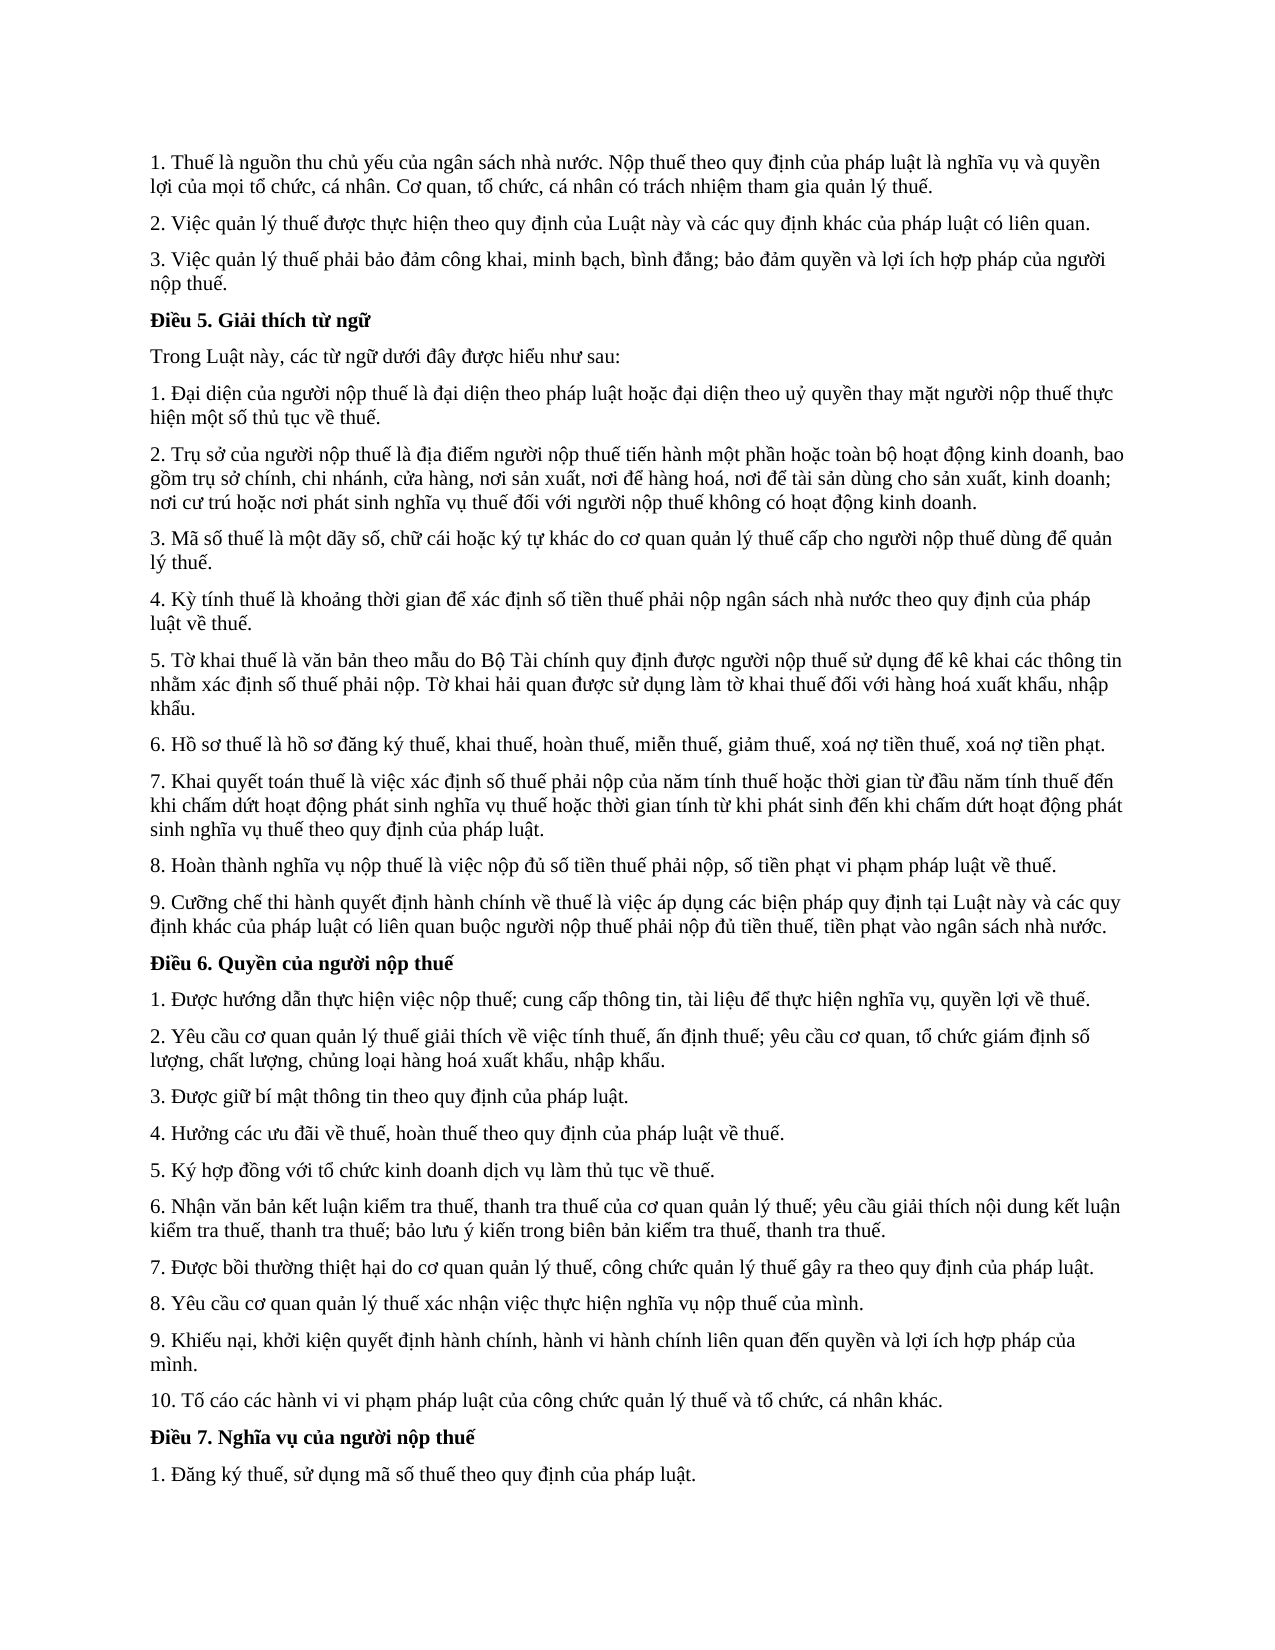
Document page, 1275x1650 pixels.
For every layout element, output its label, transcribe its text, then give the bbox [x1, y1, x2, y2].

text 2. Yêu cầu cơ quan quản lý thuế giải thích về việc tính thuế, ấn định thuế; yêu cầu cơ quan, tổ chức giám định số lượng, chất lượng, chủng loại hàng hoá xuất khẩu, nhập khẩu. [150, 1024, 1125, 1072]
text 3. Việc quản lý thuế phải bảo đảm công khai, minh bạch, bình đẳng; bảo đảm quyền và lợi ích hợp pháp của người nộp thuế. [150, 247, 1125, 295]
text 10. Tố cáo các hành vi vi phạm pháp luật của công chức quản lý thuế và tổ chức, cá nhân khác. [150, 1388, 1125, 1412]
text 4. Kỳ tính thuế là khoảng thời gian để xác định số tiền thuế phải nộp ngân sách nhà nước theo quy định của pháp luật về thuế. [150, 587, 1125, 635]
text 3. Được giữ bí mật thông tin theo quy định của pháp luật. [150, 1084, 1125, 1108]
text Điều 7. Nghĩa vụ của người nộp thuế [150, 1425, 1125, 1449]
text 2. Trụ sở của người nộp thuế là địa điểm người nộp thuế tiến hành một phần hoặc toàn bộ hoạt động kinh doanh, bao gồm trụ sở chính, chi nhánh, cửa hàng, nơi sản xuất, nơi để hàng hoá, nơi để tài sản dùng cho sản xuất, kinh doanh; nơi cư trú hoặc nơi phát sinh nghĩa vụ thuế đối với người nộp thuế không có hoạt động kinh doanh. [150, 442, 1125, 514]
text 1. Được hướng dẫn thực hiện việc nộp thuế; cung cấp thông tin, tài liệu để thực hiện nghĩa vụ, quyền lợi về thuế. [150, 987, 1125, 1011]
text 5. Tờ khai thuế là văn bản theo mẫu do Bộ Tài chính quy định được người nộp thuế sử dụng để kê khai các thông tin nhằm xác định số thuế phải nộp. Tờ khai hải quan được sử dụng làm tờ khai thuế đối với hàng hoá xuất khẩu, nhập khẩu. [150, 647, 1125, 720]
text 8. Hoàn thành nghĩa vụ nộp thuế là việc nộp đủ số tiền thuế phải nộp, số tiền phạt vi phạm pháp luật về thuế. [150, 853, 1125, 877]
text 3. Mã số thuế là một dãy số, chữ cái hoặc ký tự khác do cơ quan quản lý thuế cấp cho người nộp thuế dùng để quản lý thuế. [150, 526, 1125, 574]
text 8. Yêu cầu cơ quan quản lý thuế xác nhận việc thực hiện nghĩa vụ nộp thuế của mình. [150, 1291, 1125, 1315]
text 6. Hồ sơ thuế là hồ sơ đăng ký thuế, khai thuế, hoàn thuế, miễn thuế, giảm thuế, xoá nợ tiền thuế, xoá nợ tiền phạt. [150, 732, 1125, 756]
text Điều 5. Giải thích từ ngữ [150, 308, 1125, 332]
text 1. Thuế là nguồn thu chủ yếu của ngân sách nhà nước. Nộp thuế theo quy định của pháp luật là nghĩa vụ và quyền lợi của mọi tổ chức, cá nhân. Cơ quan, tổ chức, cá nhân có trách nhiệm tham gia quản lý thuế. [150, 150, 1125, 198]
text 6. Nhận văn bản kết luận kiểm tra thuế, thanh tra thuế của cơ quan quản lý thuế; yêu cầu giải thích nội dung kết luận kiểm tra thuế, thanh tra thuế; bảo lưu ý kiến trong biên bản kiểm tra thuế, thanh tra thuế. [150, 1194, 1125, 1242]
text 9. Khiếu nại, khởi kiện quyết định hành chính, hành vi hành chính liên quan đến quyền và lợi ích hợp pháp của mình. [150, 1328, 1125, 1376]
text Trong Luật này, các từ ngữ dưới đây được hiểu như sau: [150, 344, 1125, 368]
text 1. Đại diện của người nộp thuế là đại diện theo pháp luật hoặc đại diện theo uỷ quyền thay mặt người nộp thuế thực hiện một số thủ tục về thuế. [150, 381, 1125, 429]
text 4. Hưởng các ưu đãi về thuế, hoàn thuế theo quy định của pháp luật về thuế. [150, 1121, 1125, 1145]
text 2. Việc quản lý thuế được thực hiện theo quy định của Luật này và các quy định khác của pháp luật có liên quan. [150, 211, 1125, 235]
text 1. Đăng ký thuế, sử dụng mã số thuế theo quy định của pháp luật. [150, 1462, 1125, 1486]
text Điều 6. Quyền của người nộp thuế [150, 951, 1125, 975]
text 9. Cưỡng chế thi hành quyết định hành chính về thuế là việc áp dụng các biện pháp quy định tại Luật này và các quy định khác của pháp luật có liên quan buộc người nộp thuế phải nộp đủ tiền thuế, tiền phạt vào ngân sách nhà nước. [150, 890, 1125, 938]
text 5. Ký hợp đồng với tổ chức kinh doanh dịch vụ làm thủ tục về thuế. [150, 1157, 1125, 1182]
text 7. Được bồi thường thiệt hại do cơ quan quản lý thuế, công chức quản lý thuế gây ra theo quy định của pháp luật. [150, 1255, 1125, 1279]
text 7. Khai quyết toán thuế là việc xác định số thuế phải nộp của năm tính thuế hoặc thời gian từ đầu năm tính thuế đến khi chấm dứt hoạt động phát sinh nghĩa vụ thuế hoặc thời gian tính từ khi phát sinh đến khi chấm dứt hoạt động phát sinh nghĩa vụ thuế theo quy định của pháp luật. [150, 769, 1125, 841]
